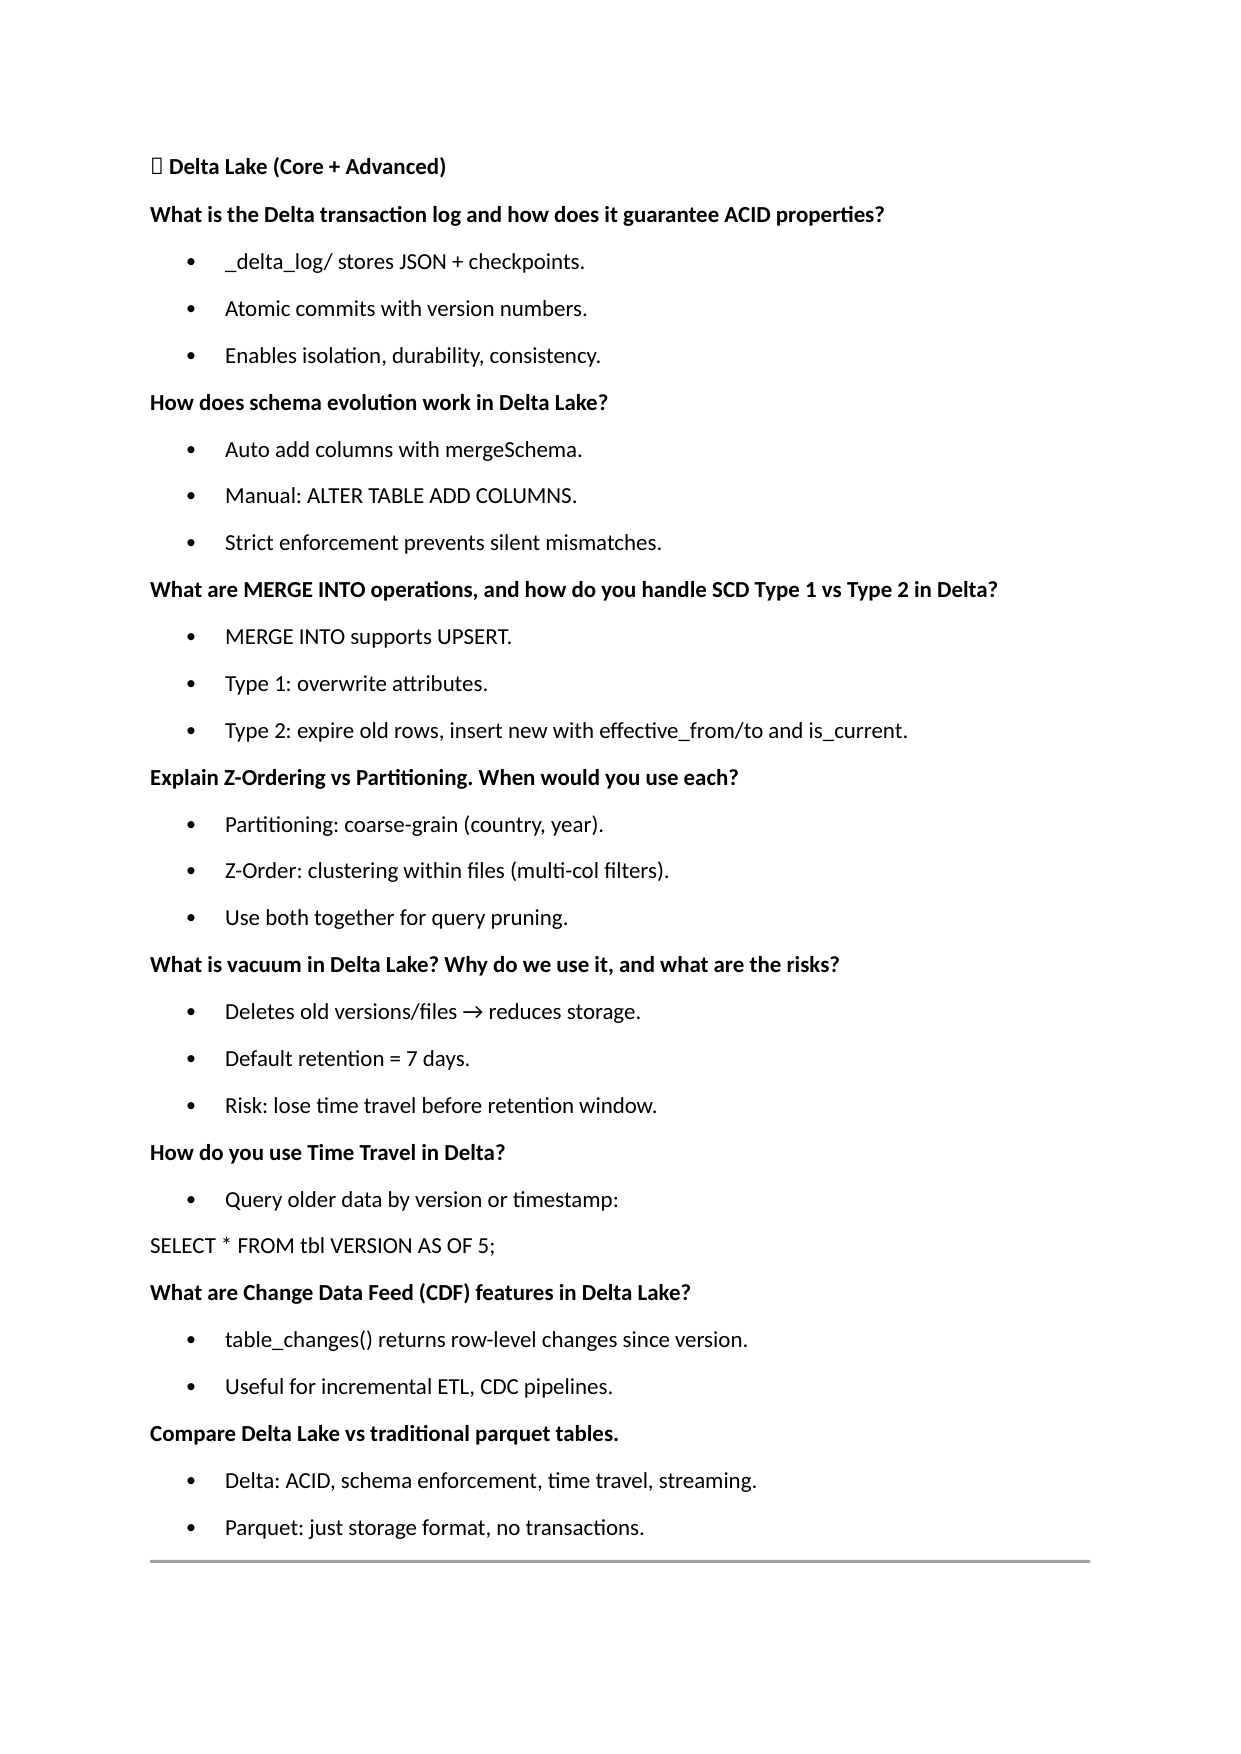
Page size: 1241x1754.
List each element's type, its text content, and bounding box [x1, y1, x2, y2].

list Query older data by version or timestamp: [187, 1185, 1090, 1213]
list Parquet: just storage format, no transactions. [187, 1513, 1090, 1541]
list Use both together for query pruning. [187, 903, 1090, 932]
text What are Change Data Feed (CDF) features in Delta Lake? [150, 1278, 1090, 1307]
text What is vacuum in Delta Lake? Why do we use it, and what are the risks? [150, 950, 1090, 978]
list _delta_log/ stores JSON + checkpoints. [187, 247, 1090, 275]
list Enables isolation, durability, consistency. [187, 341, 1090, 369]
text What is the Delta transaction log and how does it guarantee ACID properties? [150, 200, 1090, 228]
list Type 2: expire old rows, insert new with effective_from/to and is_current. [187, 716, 1090, 744]
list Atomic commits with version numbers. [187, 294, 1090, 322]
text What are MERGE INTO operations, and how do you handle SCD Type 1 vs Type 2 in Delta? [150, 575, 1090, 603]
text SELECT * FROM tbl VERSION AS OF 5; [150, 1232, 1090, 1260]
list Manual: ALTER TABLE ADD COLUMNS. [187, 482, 1090, 510]
list table_changes() returns row-level changes since version. [187, 1325, 1090, 1353]
list Default retention = 7 days. [187, 1044, 1090, 1072]
text Compare Delta Lake vs traditional parquet tables. [150, 1419, 1090, 1447]
list Risk: lose time travel before retention window. [187, 1091, 1090, 1119]
list Deletes old versions/files → reduces storage. [187, 997, 1090, 1025]
text Explain Z-Ordering vs Partitioning. When would you use each? [150, 763, 1090, 791]
text 🔹 Delta Lake (Core + Advanced) [150, 150, 1090, 181]
list Delta: ACID, schema enforcement, time travel, streaming. [187, 1466, 1090, 1494]
list MERGE INTO supports UPSERT. [187, 622, 1090, 650]
list Type 1: overwrite attributes. [187, 669, 1090, 697]
list Auto add columns with mergeSchema. [187, 435, 1090, 463]
list Z-Order: clustering within files (multi-col filters). [187, 857, 1090, 885]
text How does schema evolution work in Delta Lake? [150, 388, 1090, 416]
list Useful for incremental ETL, CDC pipelines. [187, 1372, 1090, 1400]
text How do you use Time Travel in Delta? [150, 1138, 1090, 1166]
list Partitioning: coarse-grain (country, year). [187, 810, 1090, 838]
list Strict enforcement prevents silent mismatches. [187, 528, 1090, 557]
